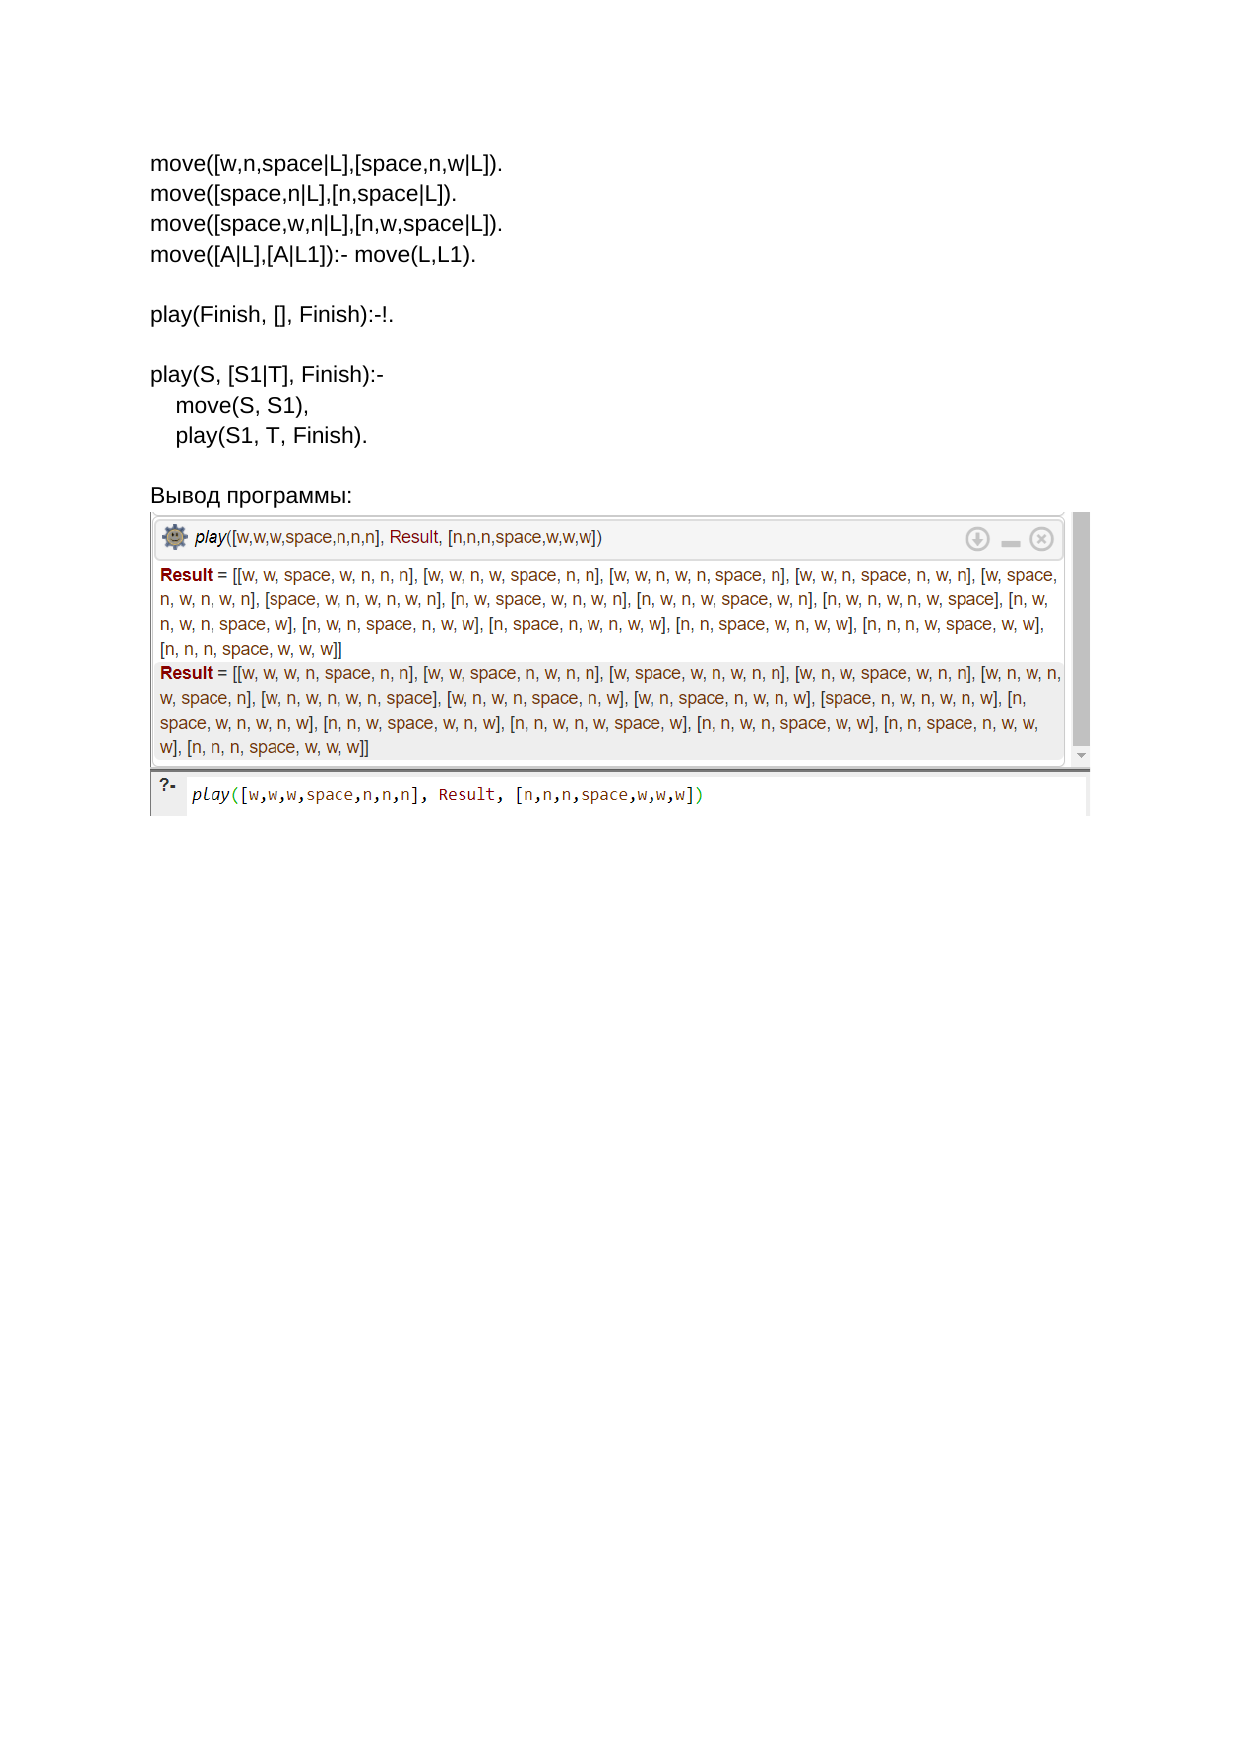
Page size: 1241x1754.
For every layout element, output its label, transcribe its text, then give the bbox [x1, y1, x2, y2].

text move([space,w,n|L],[n,w,space|L]). [150, 210, 1090, 237]
text Вывод программы: [150, 482, 1090, 509]
text play(S, [S1|T], Finish):- [150, 361, 1090, 388]
text move([space,n|L],[n,space|L]). [150, 180, 1090, 207]
text play(Finish, [], Finish):-!. [150, 301, 1090, 327]
text play(S1, T, Finish). [150, 422, 1090, 448]
text move([w,n,space|L],[space,n,w|L]). [150, 150, 1090, 176]
picture [150, 512, 1091, 816]
text move([A|L],[A|L1]):- move(L,L1). [150, 241, 1090, 267]
text move(S, S1), [150, 392, 1090, 418]
